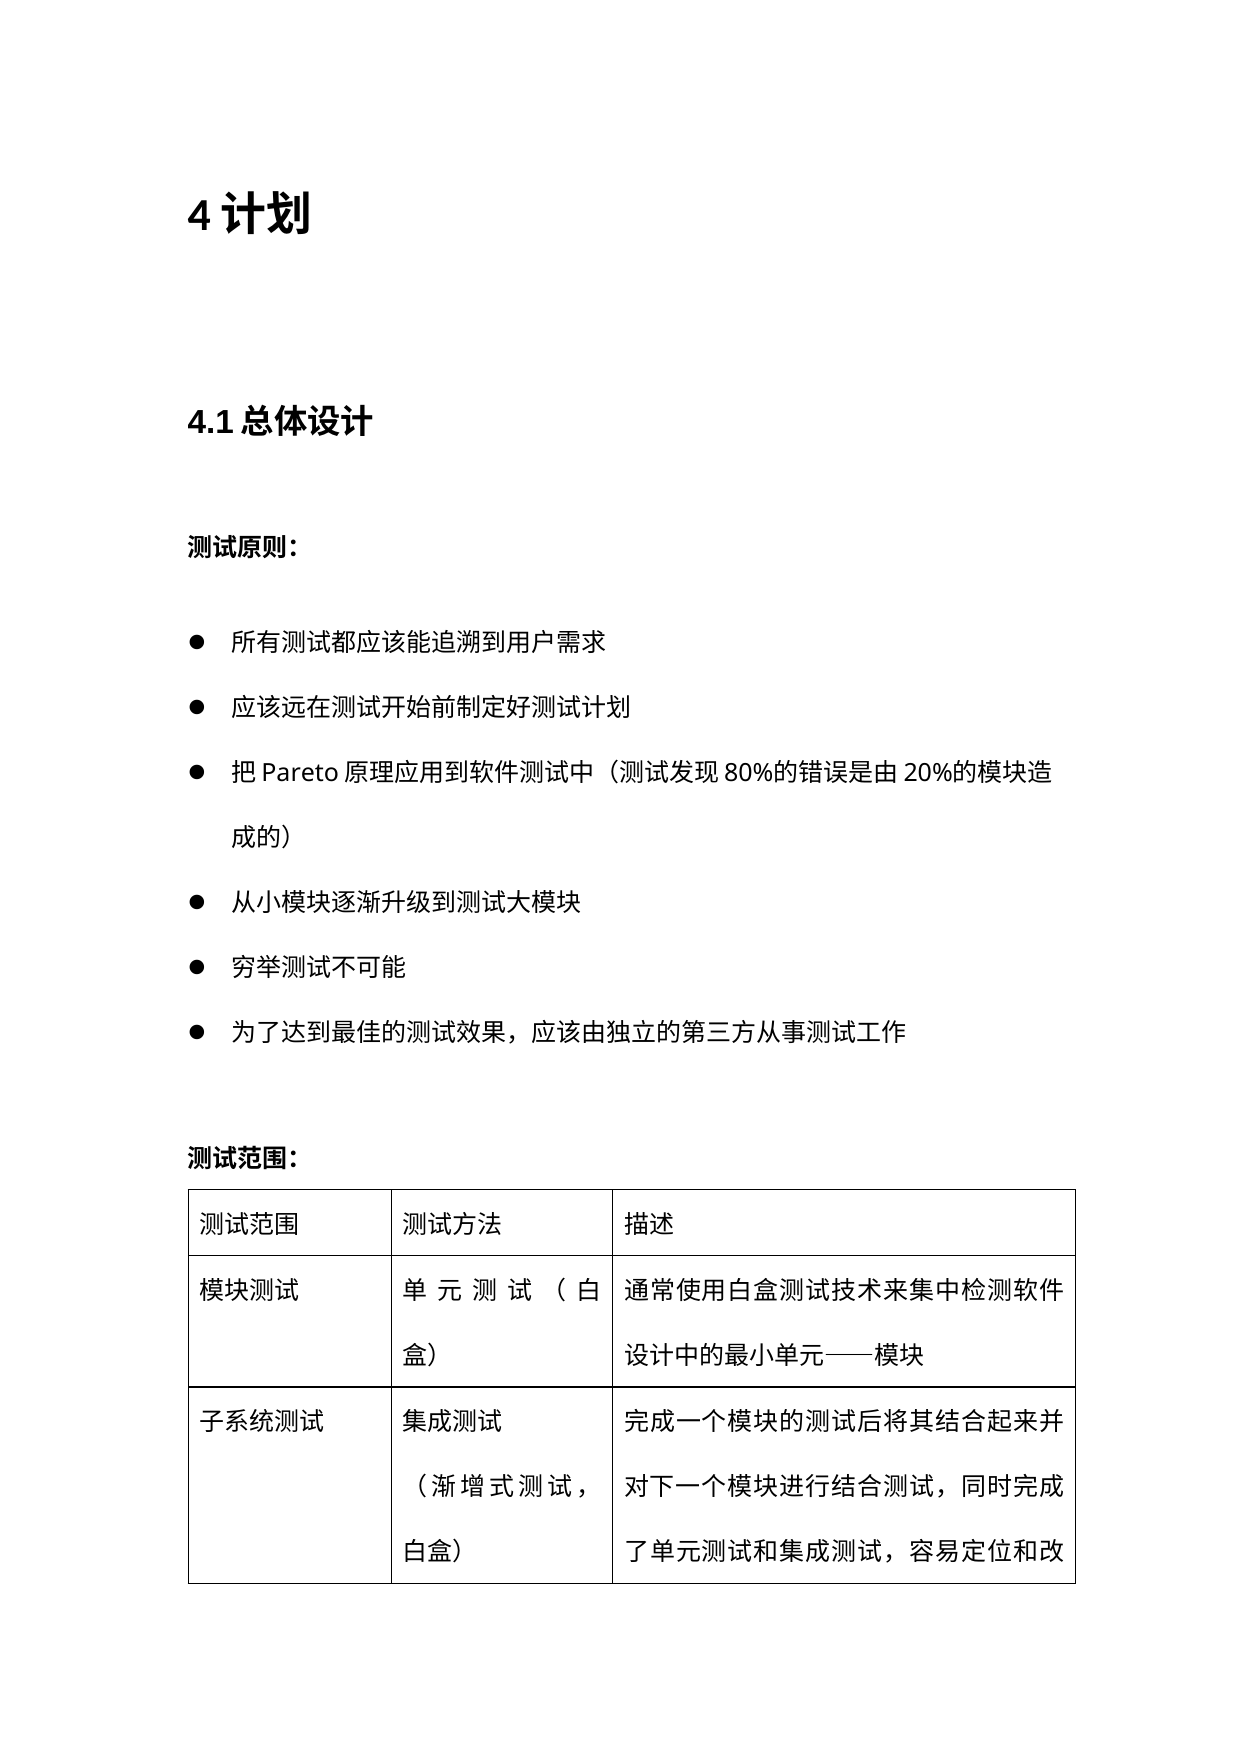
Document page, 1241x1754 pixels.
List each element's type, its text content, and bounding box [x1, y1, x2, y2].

list 所有测试都应该能追溯到用户需求 [187, 608, 1053, 673]
table_cell 单元测试（白盒） [392, 1256, 612, 1386]
table_cell 集成测试 （渐增式测试，白盒） 回归测试 （白盒） [392, 1388, 612, 1582]
table_header 测试范围 [189, 1190, 391, 1255]
table_header 描述 [613, 1190, 1075, 1255]
table_cell 完成一个模块的测试后将其结合起来并对下一个模块进行结合测试，同时完成了单元测试和集成测试，容易定位和改正错误，是目前集成测试的主流方法。每当一个新模块结合进来后就需要使用回归测试其会不会导致新的错误产生，所以需要回归测试 [613, 1388, 1075, 1582]
text 测试原则： [187, 513, 1053, 578]
subtitle 4.1总体设计 [187, 387, 1053, 452]
table_cell 通常使用白盒测试技术来集中检测软件设计中的最小单元——模块 [613, 1256, 1075, 1386]
text 测试范围： [187, 1124, 1053, 1189]
subtitle 4计划 [187, 162, 1053, 259]
list 为了达到最佳的测试效果，应该由独立的第三方从事测试工作 [187, 998, 1053, 1063]
table_cell 子系统测试 [189, 1388, 391, 1582]
table_cell 模块测试 [189, 1256, 391, 1386]
list 从小模块逐渐升级到测试大模块 [187, 868, 1053, 933]
list 把Pareto原理应用到软件测试中（测试发现80%的错误是由20%的模块造成的） [187, 738, 1053, 868]
table_header 测试方法 [392, 1190, 612, 1255]
list 应该远在测试开始前制定好测试计划 [187, 673, 1053, 738]
list 穷举测试不可能 [187, 933, 1053, 998]
